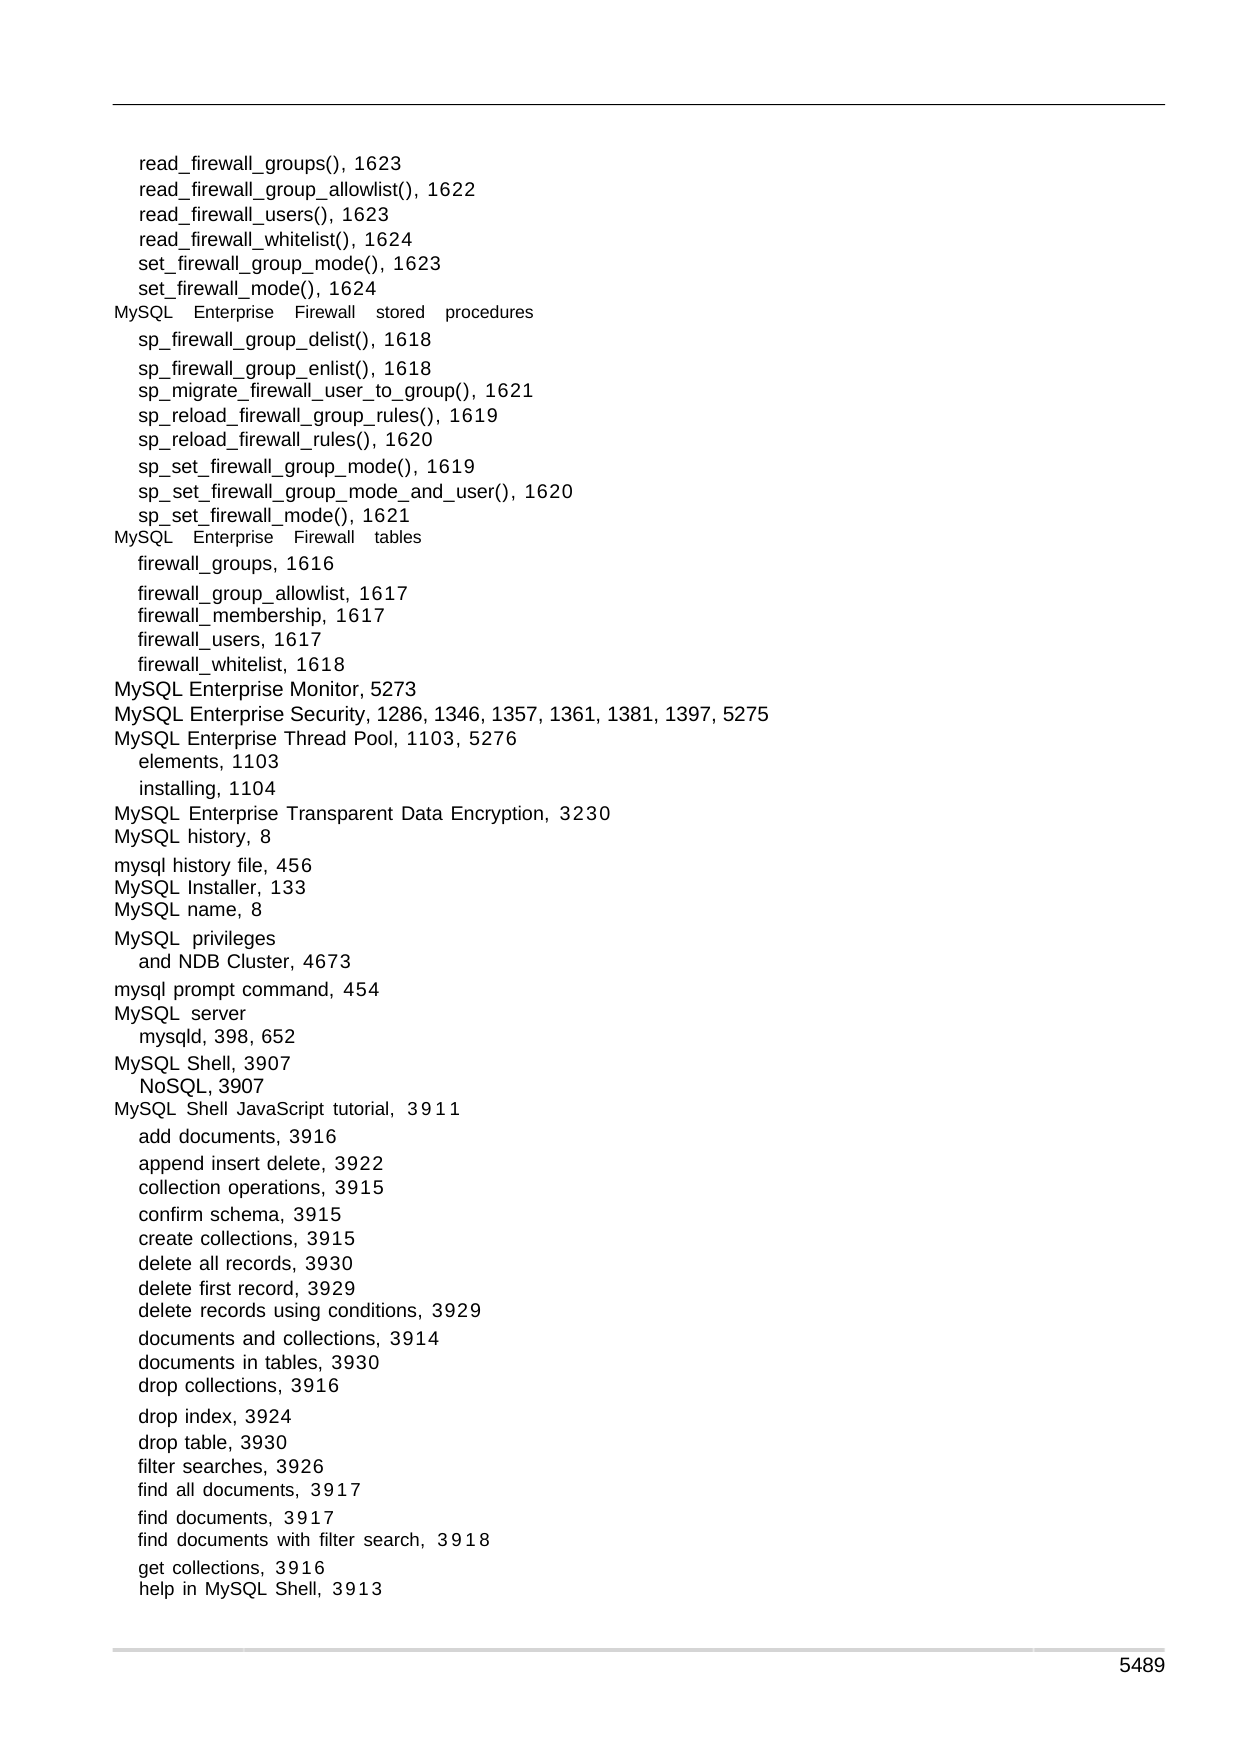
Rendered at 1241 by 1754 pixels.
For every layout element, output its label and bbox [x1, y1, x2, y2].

picture [112, 1648, 1166, 1652]
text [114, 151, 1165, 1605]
